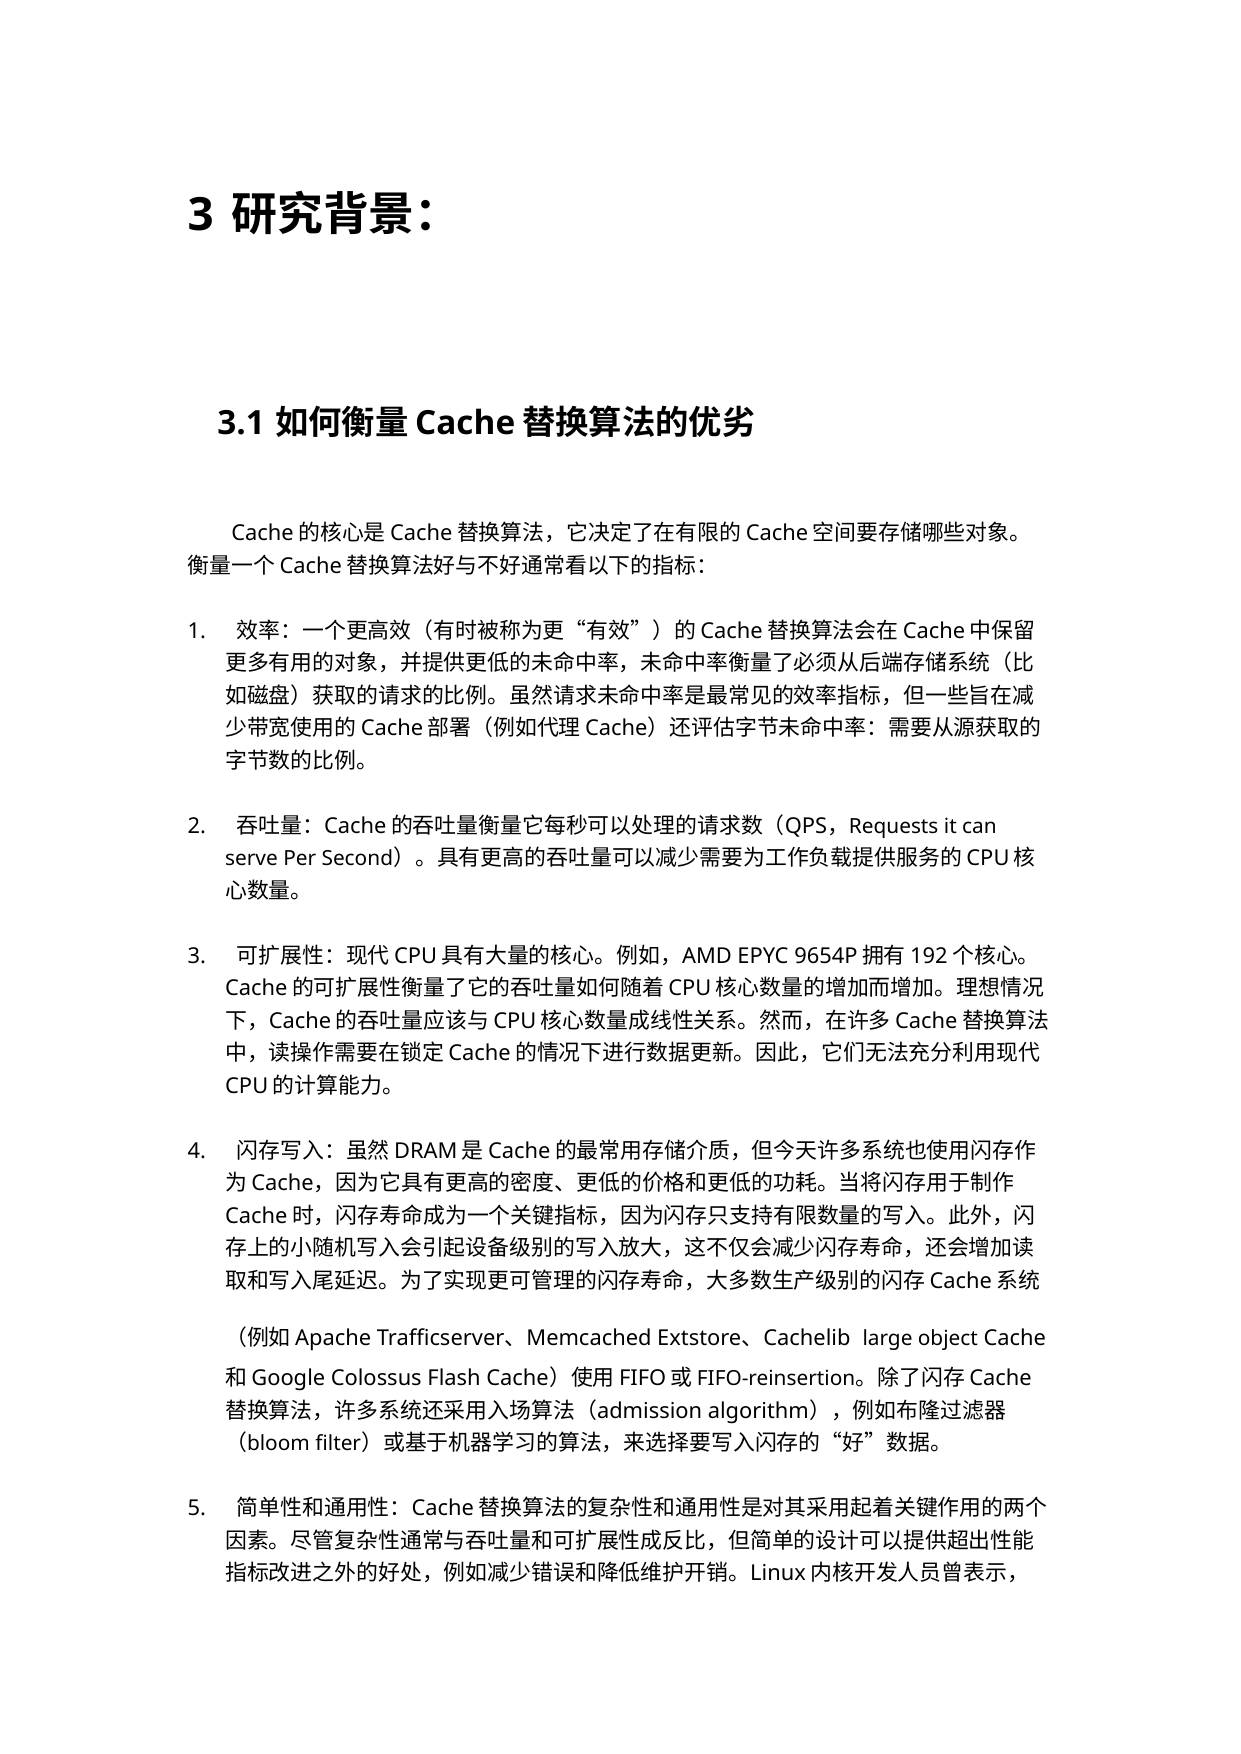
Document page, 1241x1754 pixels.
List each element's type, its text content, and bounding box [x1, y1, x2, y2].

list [187, 1490, 1053, 1587]
subtitle 研究背景： [187, 162, 1053, 259]
subtitle 如何衡量Cache替换算法的优劣 [217, 388, 1053, 453]
list 效率：一个更高效（有时被称为更“有效”）的Cache替换算法会在Cache中保留更多有用的对象，并提供更低的未命中率，未命中率衡量了必须从后端存储系统（比如磁盘）获取的请求的比例。虽然请求未命中率是最常见的效率指标，但一些旨在减少带宽使用的Cache部署（例如代理Cache）还评估字节未命中率：需要从源获取的字节数的比例。 [187, 612, 1053, 775]
text Cache的核心是Cache替换算法，它决定了在有限的Cache空间要存储哪些对象。衡量一个Cache替换算法好与不好通常看以下的指标： [187, 515, 1053, 580]
list 闪存写入：虽然DRAM是Cache的最常用存储介质，但今天许多系统也使用闪存作为Cache，因为它具有更高的密度、更低的价格和更低的功耗。当将闪存用于制作Cache时，闪存寿命成为一个关键指标，因为闪存只支持有限数量的写入。此外，闪存上的小随机写入会引起设备级别的写入放大，这不仅会减少闪存寿命，还会增加读取和写入尾延迟。为了实现更可管理的闪存寿命，大多数生产级别的闪存Cache系统（例如Apache Trafficserver、Memcached Extstore、Cachelib large object Cache和Google Colossus Flash Cache）使用FIFO或FIFO-reinsertion。除了闪存Cache替换算法，许多系统还采用入场算法（admission algorithm），例如布隆过滤器（bloom filter）或基于机器学习的算法，来选择要写入闪存的“好”数据。 [187, 1132, 1053, 1457]
list 吞吐量：Cache的吞吐量衡量它每秒可以处理的请求数（QPS，Requests it can serve Per Second）。具有更高的吞吐量可以减少需要为工作负载提供服务的CPU核心数量。 [187, 807, 1053, 905]
list 可扩展性：现代CPU具有大量的核心。例如，AMD EPYC 9654P拥有192个核心。Cache的可扩展性衡量了它的吞吐量如何随着CPU核心数量的增加而增加。理想情况下，Cache的吞吐量应该与CPU核心数量成线性关系。然而，在许多Cache替换算法中，读操作需要在锁定Cache的情况下进行数据更新。因此，它们无法充分利用现代CPU的计算能力。 [187, 937, 1053, 1100]
